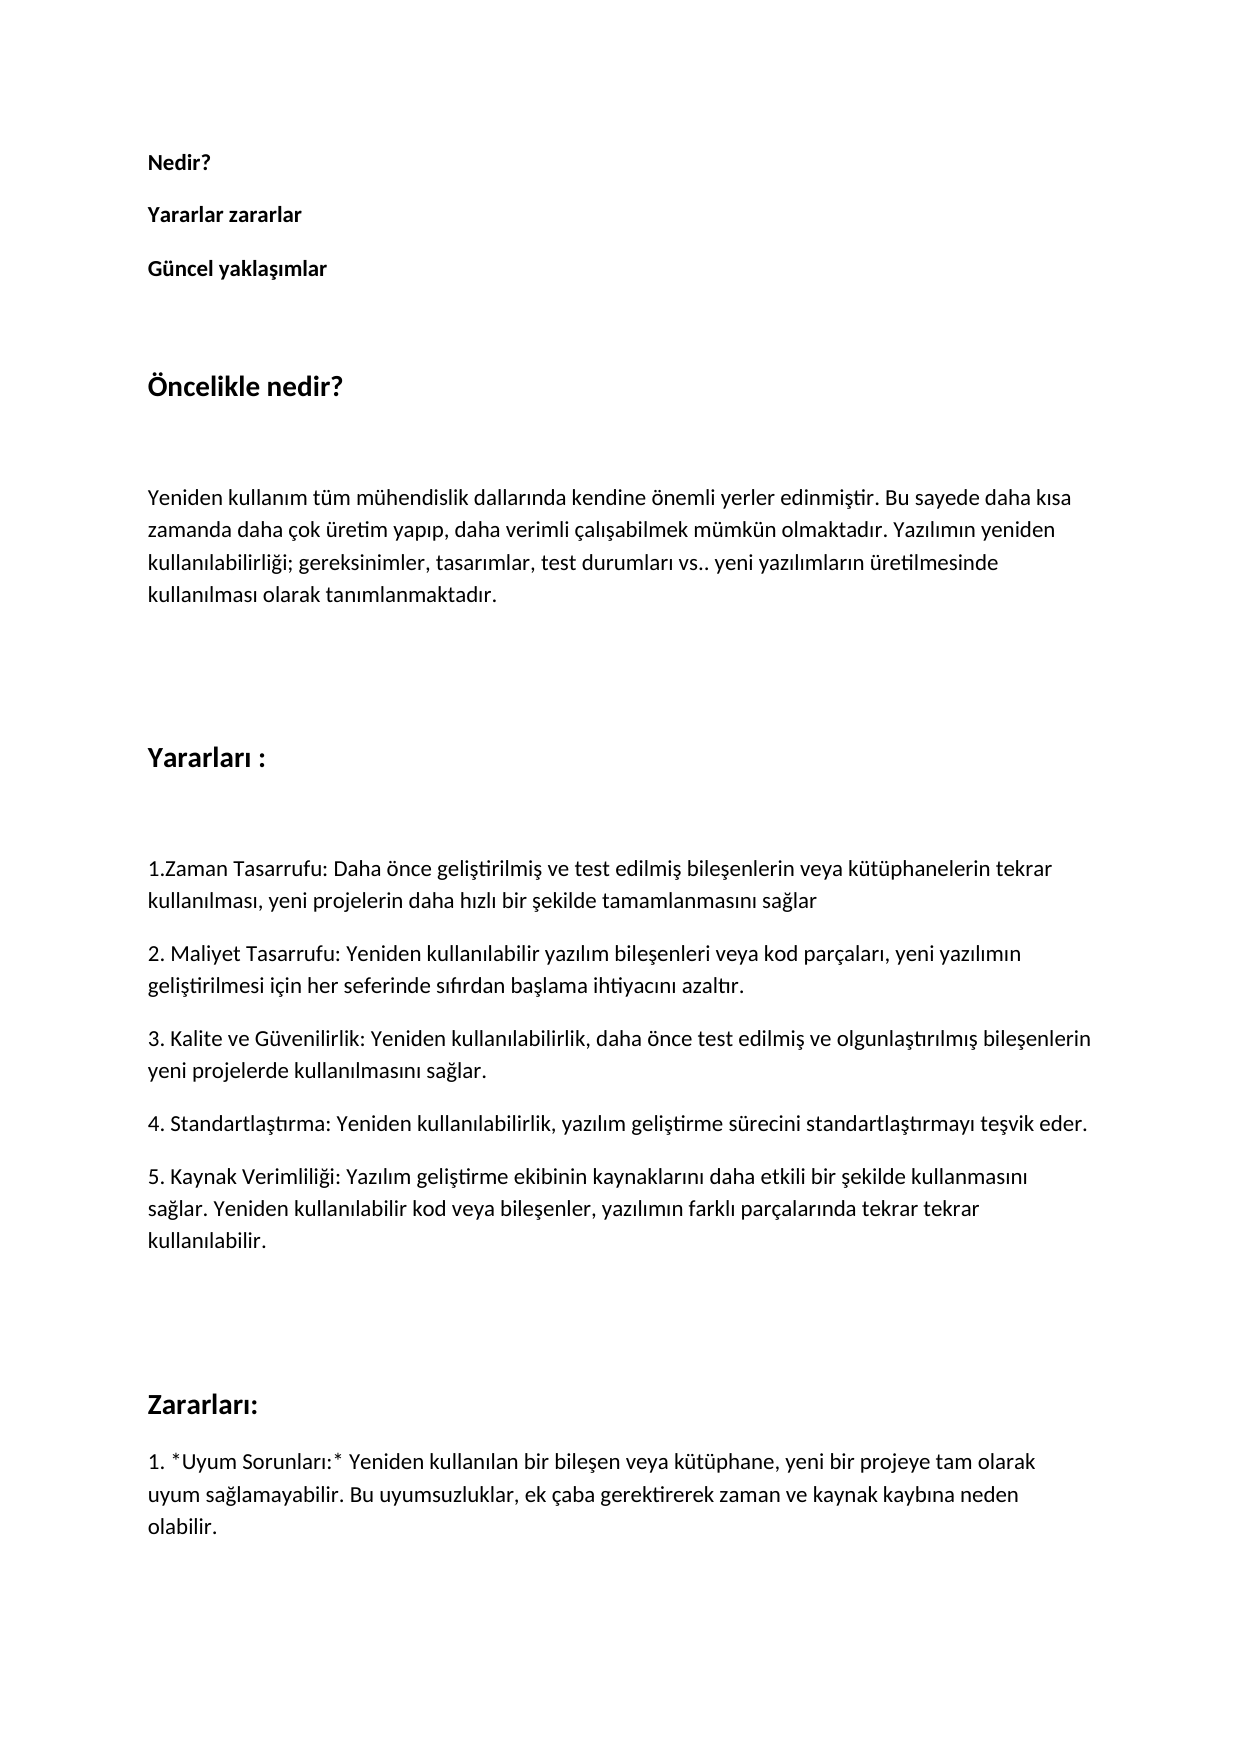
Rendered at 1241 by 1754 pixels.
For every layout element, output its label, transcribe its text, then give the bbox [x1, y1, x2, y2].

text 5. Kaynak Verimliliği: Yazılım geliştirme ekibinin kaynaklarını daha etkili bir şekilde kullanmasını sağlar. Yeniden kullanılabilir kod veya bileşenler, yazılımın farklı parçalarında tekrar tekrar kullanılabilir. [148, 1162, 1093, 1255]
text Öncelikle nedir? [148, 368, 1093, 404]
text Zararları: [148, 1386, 1093, 1421]
text 2. Maliyet Tasarrufu: Yeniden kullanılabilir yazılım bileşenleri veya kod parçaları, yeni yazılımın geliştirilmesi için her seferinde sıfırdan başlama ihtiyacını azaltır. [148, 939, 1093, 999]
text 1. *Uyum Sorunları:* Yeniden kullanılan bir bileşen veya kütüphane, yeni bir projeye tam olarak uyum sağlamayabilir. Bu uyumsuzluklar, ek çaba gerektirerek zaman ve kaynak kaybına neden olabilir. [148, 1447, 1093, 1540]
text 3. Kalite ve Güvenilirlik: Yeniden kullanılabilirlik, daha önce test edilmiş ve olgunlaştırılmış bileşenlerin yeni projelerde kullanılmasını sağlar. [148, 1024, 1093, 1084]
text Güncel yaklaşımlar [148, 254, 1093, 282]
text Nedir? [148, 148, 1093, 176]
text 4. Standartlaştırma: Yeniden kullanılabilirlik, yazılım geliştirme sürecini standartlaştırmayı teşvik eder. [148, 1109, 1093, 1137]
text 1.Zaman Tasarrufu: Daha önce geliştirilmiş ve test edilmiş bileşenlerin veya kütüphanelerin tekrar kullanılması, yeni projelerin daha hızlı bir şekilde tamamlanmasını sağlar [148, 854, 1093, 914]
text Yararlar zararlar [148, 201, 1093, 229]
text Yeniden kullanım tüm mühendislik dallarında kendine önemli yerler edinmiştir. Bu sayede daha kısa zamanda daha çok üretim yapıp, daha verimli çalışabilmek mümkün olmaktadır. Yazılımın yeniden kullanılabilirliği; gereksinimler, tasarımlar, test durumları vs.. yeni yazılımların üretilmesinde kullanılması olarak tanımlanmaktadır. [148, 483, 1093, 608]
text Yararları : [148, 739, 1093, 774]
